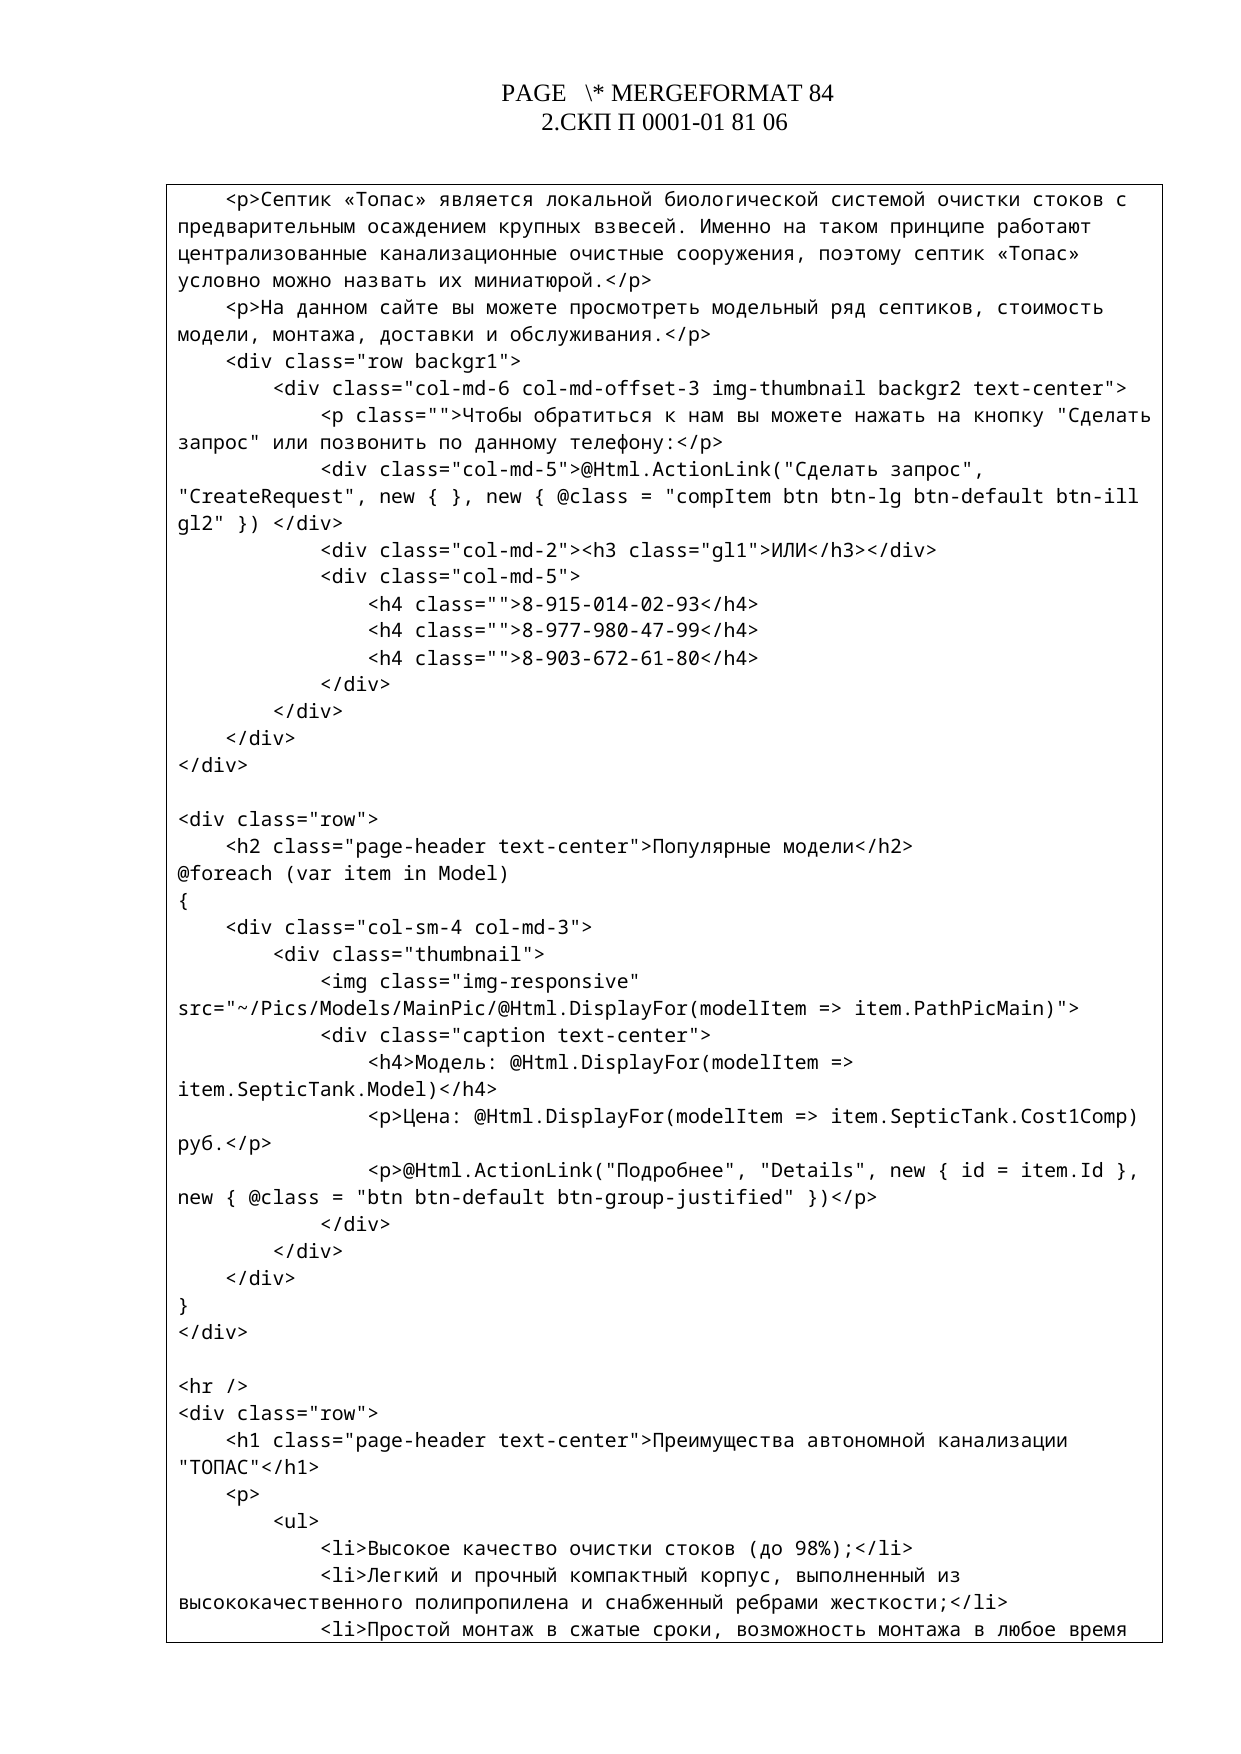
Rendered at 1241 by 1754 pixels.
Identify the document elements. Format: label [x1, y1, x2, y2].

table_header [167, 185, 1162, 1642]
